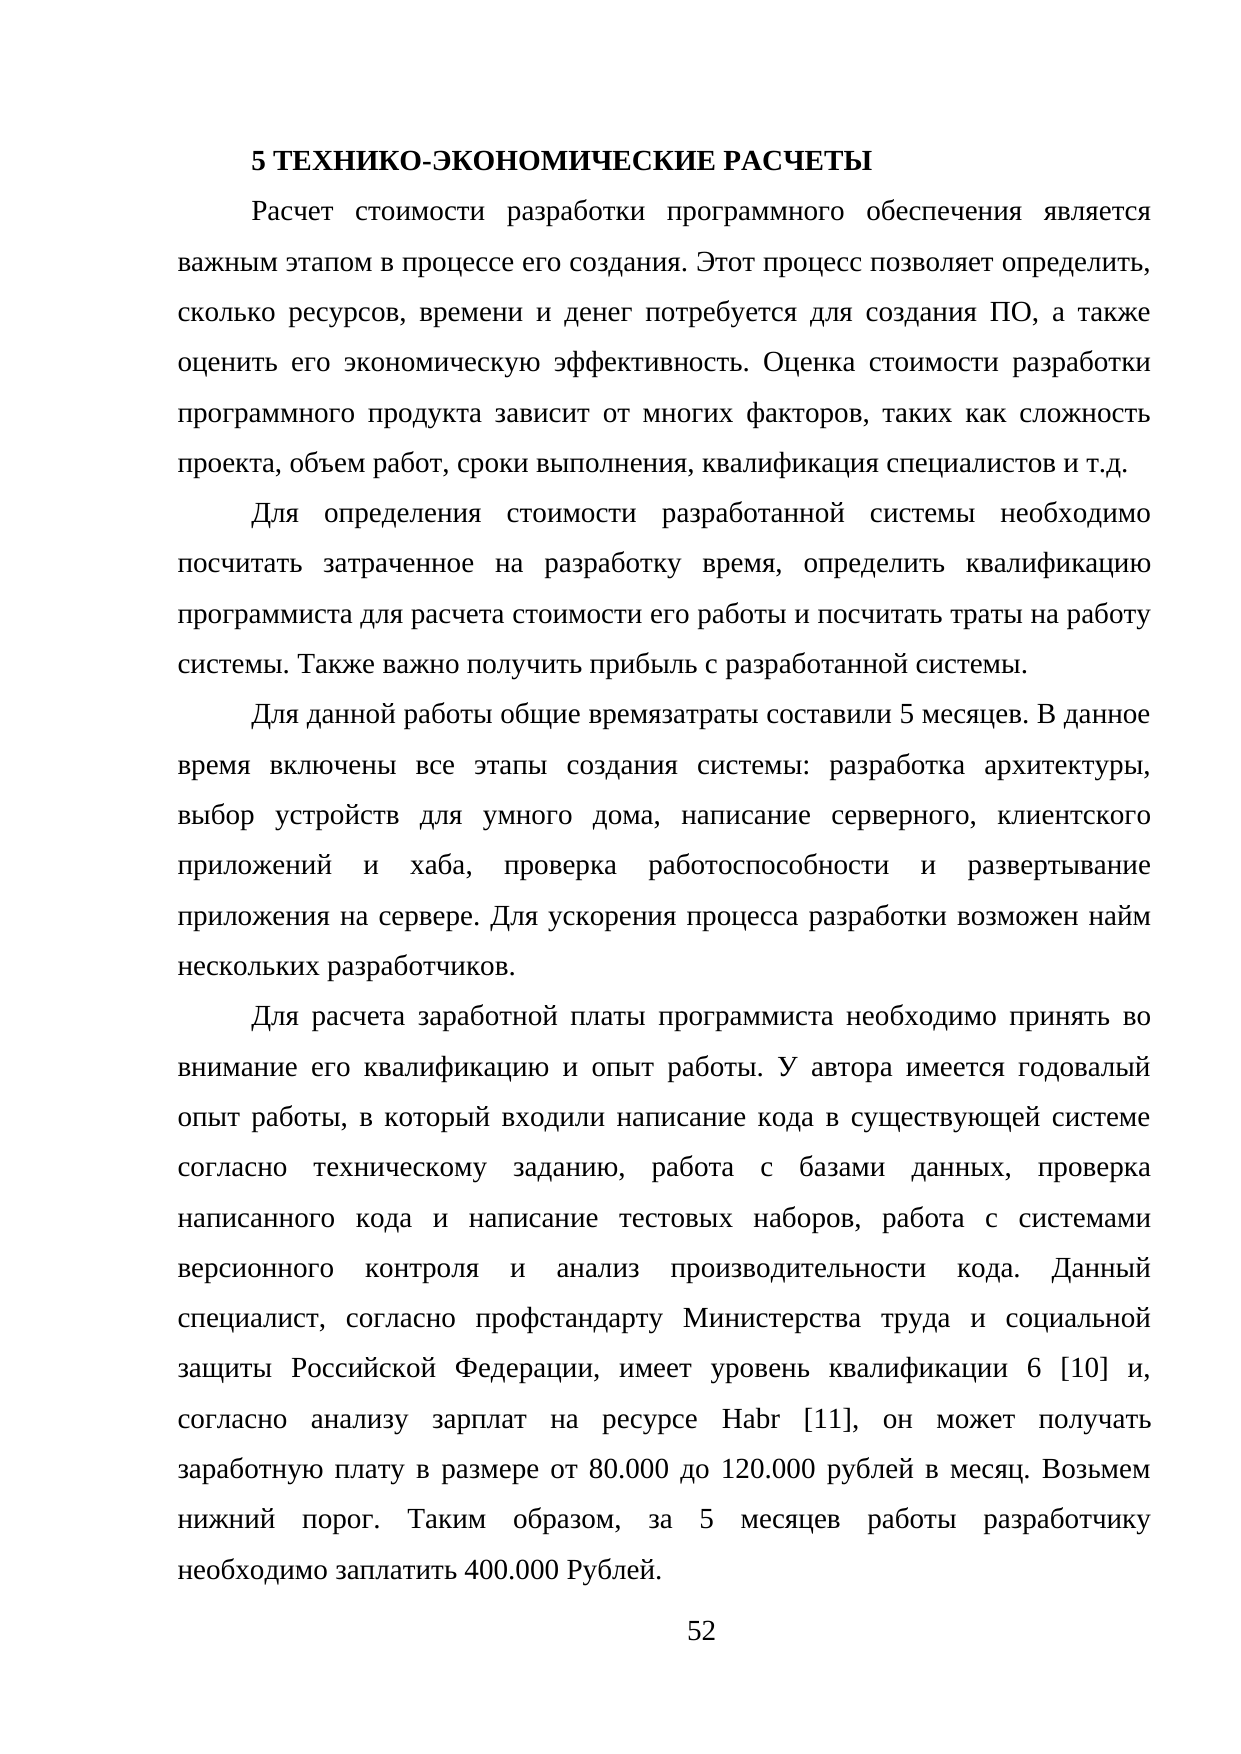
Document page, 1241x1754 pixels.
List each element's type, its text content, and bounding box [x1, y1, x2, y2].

text Для определения стоимости разработанной системы необходимо посчитать затраченное на разработку время, определить квалификацию программиста для расчета стоимости его работы и посчитать траты на работу системы. Также важно получить прибыль с разработанной системы. [177, 495, 1152, 680]
text Для данной работы общие времязатраты составили 5 месяцев. В данное время включены все этапы создания системы: разработка архитектуры, выбор устройств для умного дома, написание серверного, клиентского приложений и хаба, проверка работоспособности и развертывание приложения на сервере. Для ускорения процесса разработки возможен найм нескольких разработчиков. [177, 697, 1152, 982]
text Для расчета заработной платы программиста необходимо принять во внимание его квалификацию и опыт работы. У автора имеется годовалый опыт работы, в который входили написание кода в существующей системе согласно техническому заданию, работа с базами данных, проверка написанного кода и написание тестовых наборов, работа с системами версионного контроля и анализ производительности кода. Данный специалист, согласно профстандарту Министерства труда и социальной защиты Российской Федерации, имеет уровень квалификации 6 [10] и, согласно анализу зарплат на ресурсе Habr [11], он может получать заработную плату в размере от 80.000 до 120.000 рублей в месяц. Возьмем нижний порог. Таким образом, за 5 месяцев работы разработчику необходимо заплатить 400.000 Рублей. [177, 998, 1152, 1585]
subtitle 5 ТЕХНИКО-ЭКОНОМИЧЕСКИЕ РАСЧЕТЫ [177, 143, 1152, 177]
text Расчет стоимости разработки программного обеспечения является важным этапом в процессе его создания. Этот процесс позволяет определить, сколько ресурсов, времени и денег потребуется для создания ПО, а также оценить его экономическую эффективность. Оценка стоимости разработки программного продукта зависит от многих факторов, таких как сложность проекта, объем работ, сроки выполнения, квалификация специалистов и т.д. [177, 193, 1152, 478]
